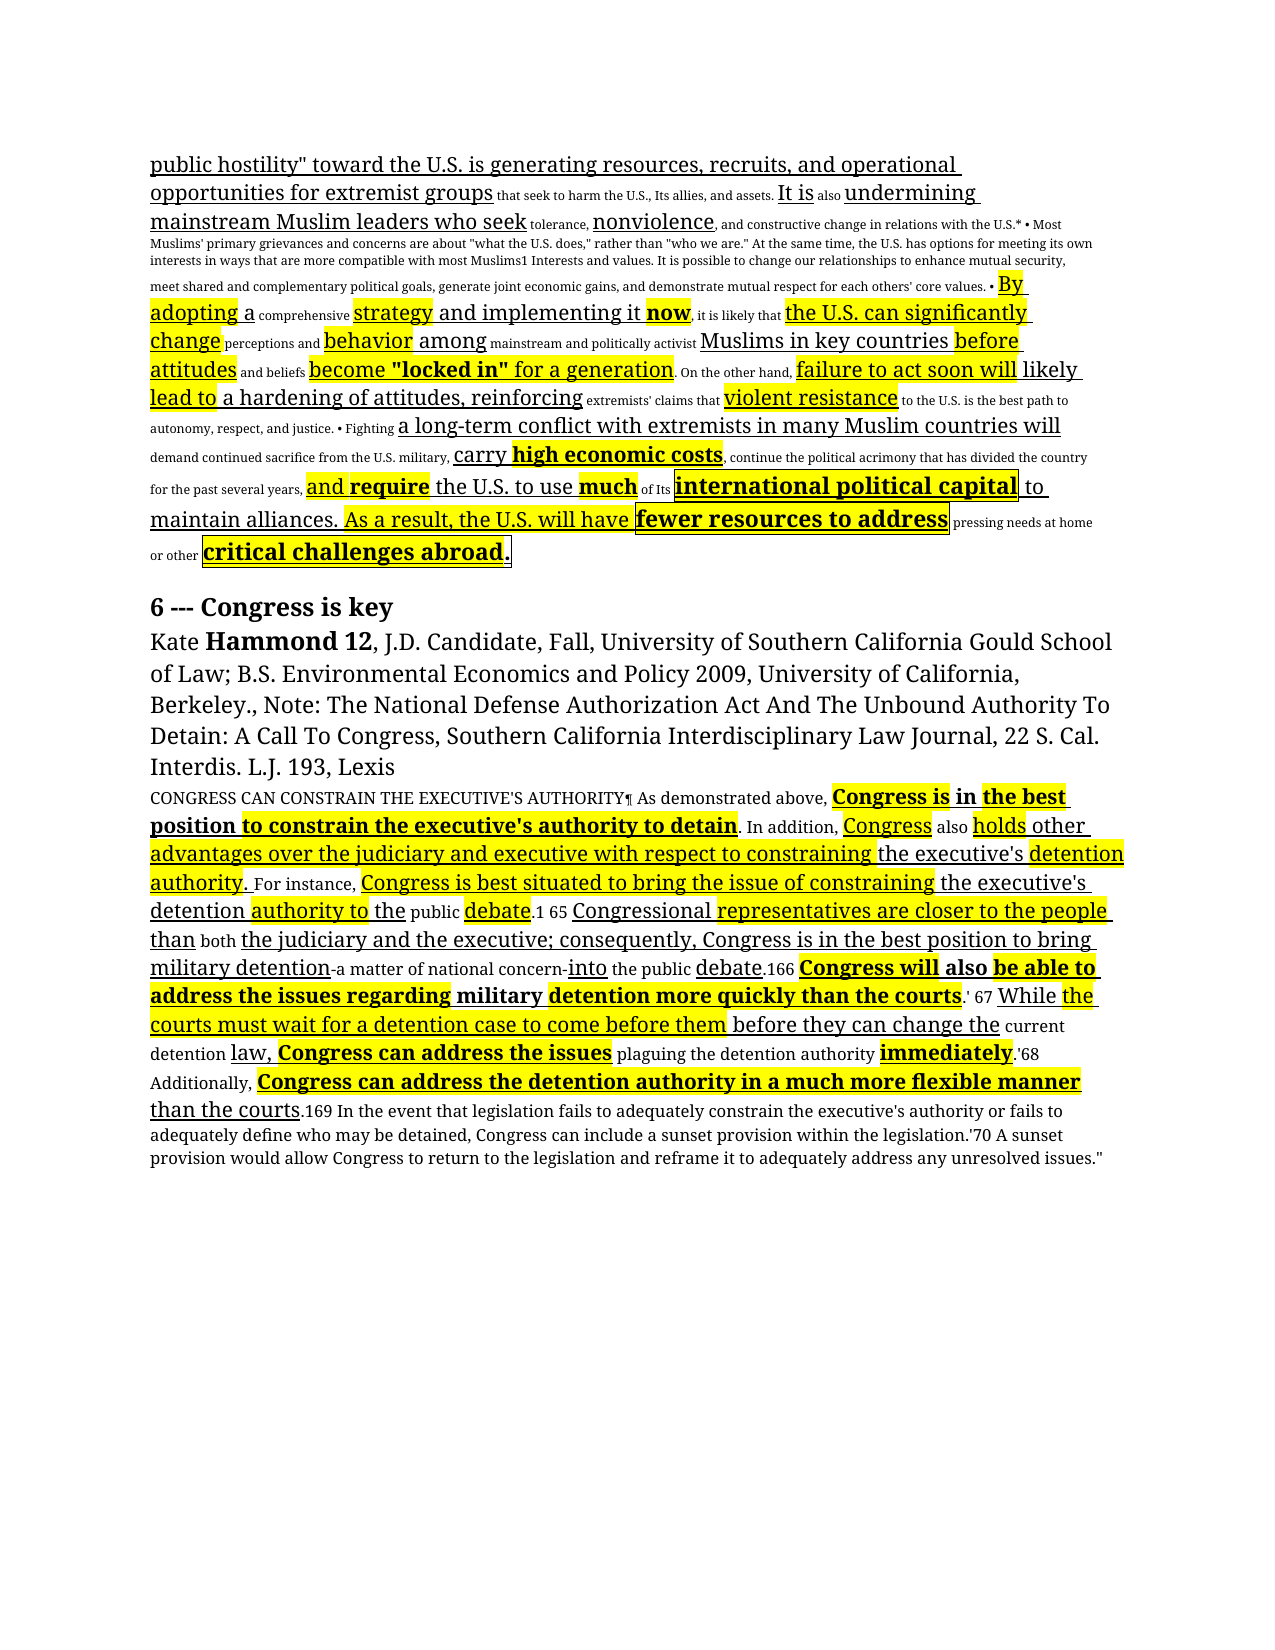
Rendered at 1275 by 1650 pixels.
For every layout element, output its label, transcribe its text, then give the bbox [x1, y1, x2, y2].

text Kate Hammond 12, J.D. Candidate, Fall, University of Southern California Gould School of Law; B.S. Environmental Economics and Policy 2009, University of California, Berkeley., Note: The National Defense Authorization Act And The Unbound Authority To Detain: A Call To Congress, Southern California Interdisciplinary Law Journal, 22 S. Cal. Interdis. L.J. 193, Lexis [150, 623, 1125, 782]
text CONGRESS CAN CONSTRAIN THE EXECUTIVE'S AUTHORITY¶ As demonstrated above, Congress is in the best position to constrain the executive's authority to detain. In addition, Congress also holds other advantages over the judiciary and executive with respect to constraining the executive's detention authority. For instance, Congress is best situated to bring the issue of constraining the executive's detention authority to the public debate.1 65 Congressional representatives are closer to the people than both the judiciary and the executive; consequently, Congress is in the best position to bring military detention-a matter of national concern-into the public debate.166 Congress will also be able to address the issues regarding military detention more quickly than the courts.' 67 While the courts must wait for a detention case to come before them before they can change the current detention law, Congress can address the issues plaguing the detention authority immediately.'68 Additionally, Congress can address the detention authority in a much more flexible manner than the courts.169 In the event that legislation fails to adequately constrain the executive's authority or fails to adequately define who may be detained, Congress can include a sunset provision within the legislation.'70 A sunset provision would allow Congress to return to the legislation and reframe it to adequately address any unresolved issues." [150, 782, 1125, 1169]
subtitle 6 --- Congress is key [150, 589, 1125, 623]
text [150, 150, 1095, 568]
